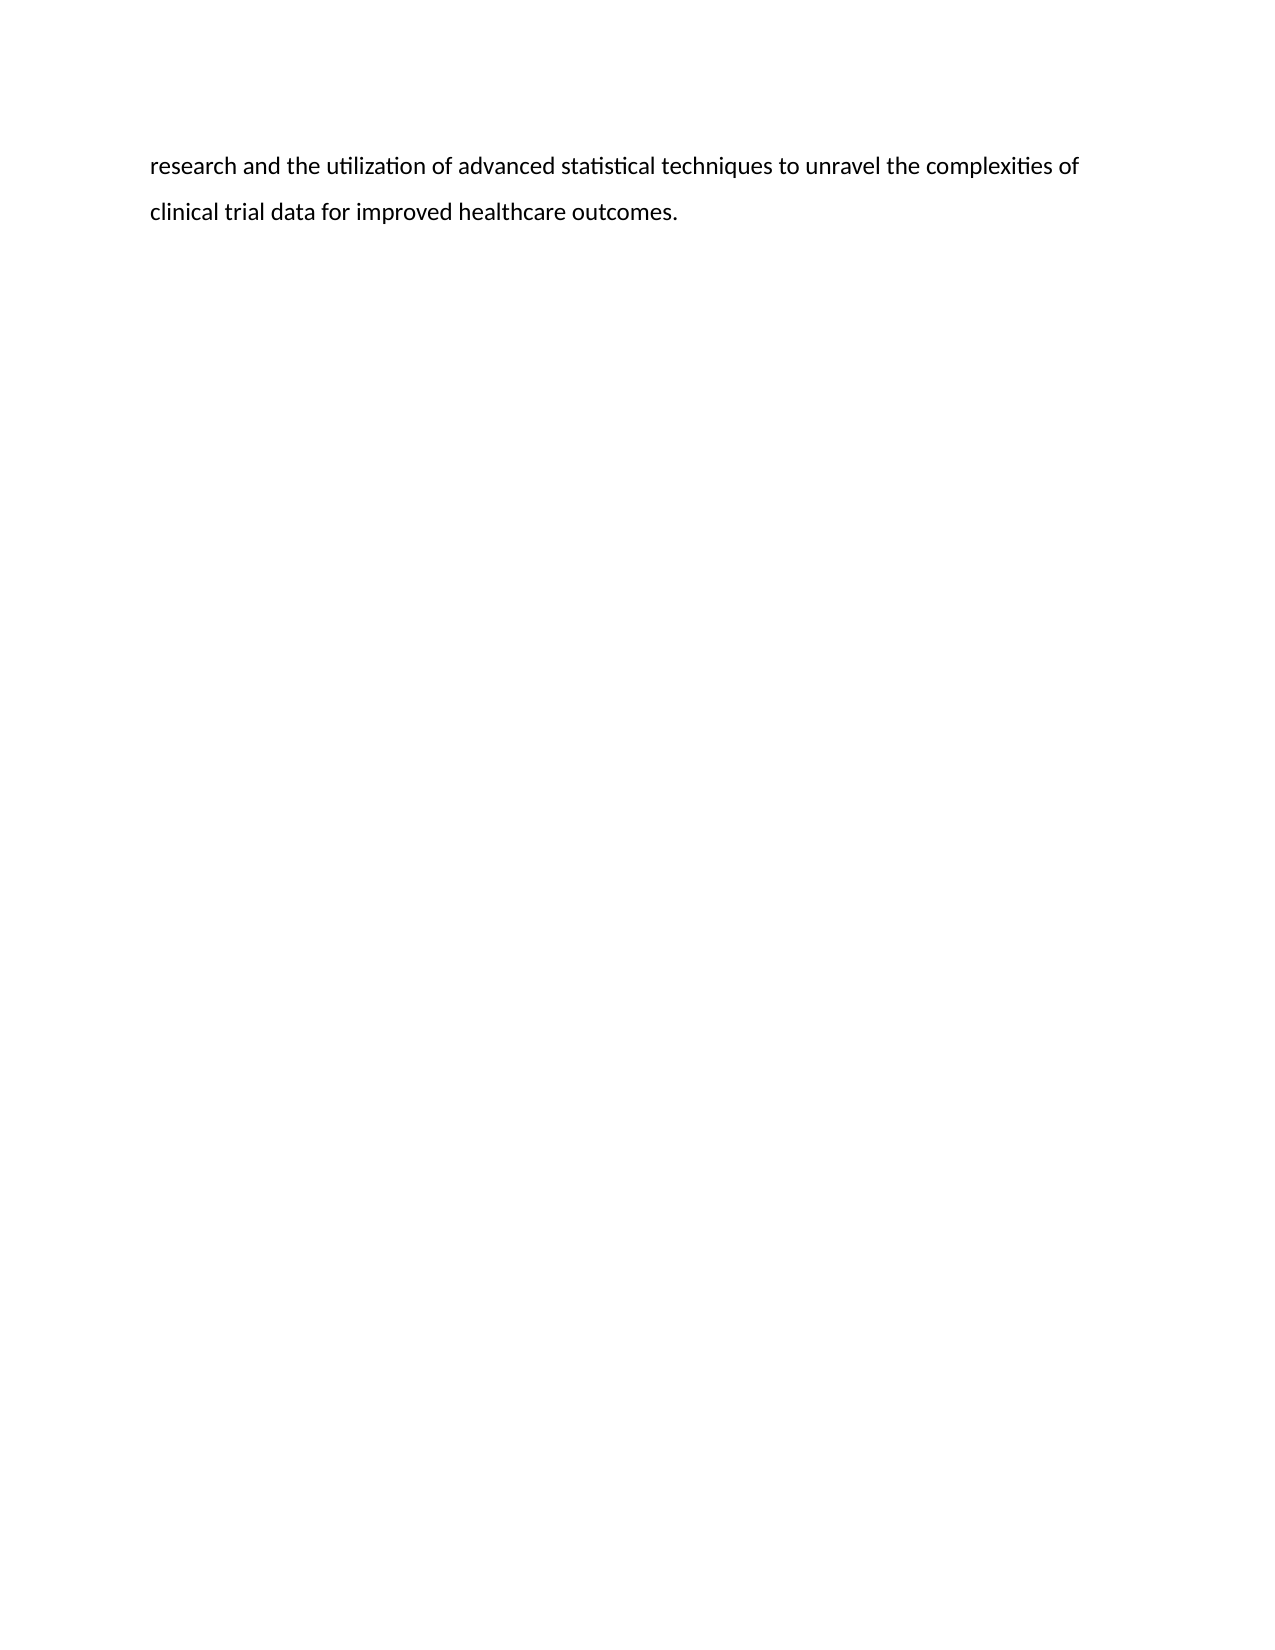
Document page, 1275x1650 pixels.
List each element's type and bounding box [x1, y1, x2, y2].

text [150, 150, 1125, 226]
